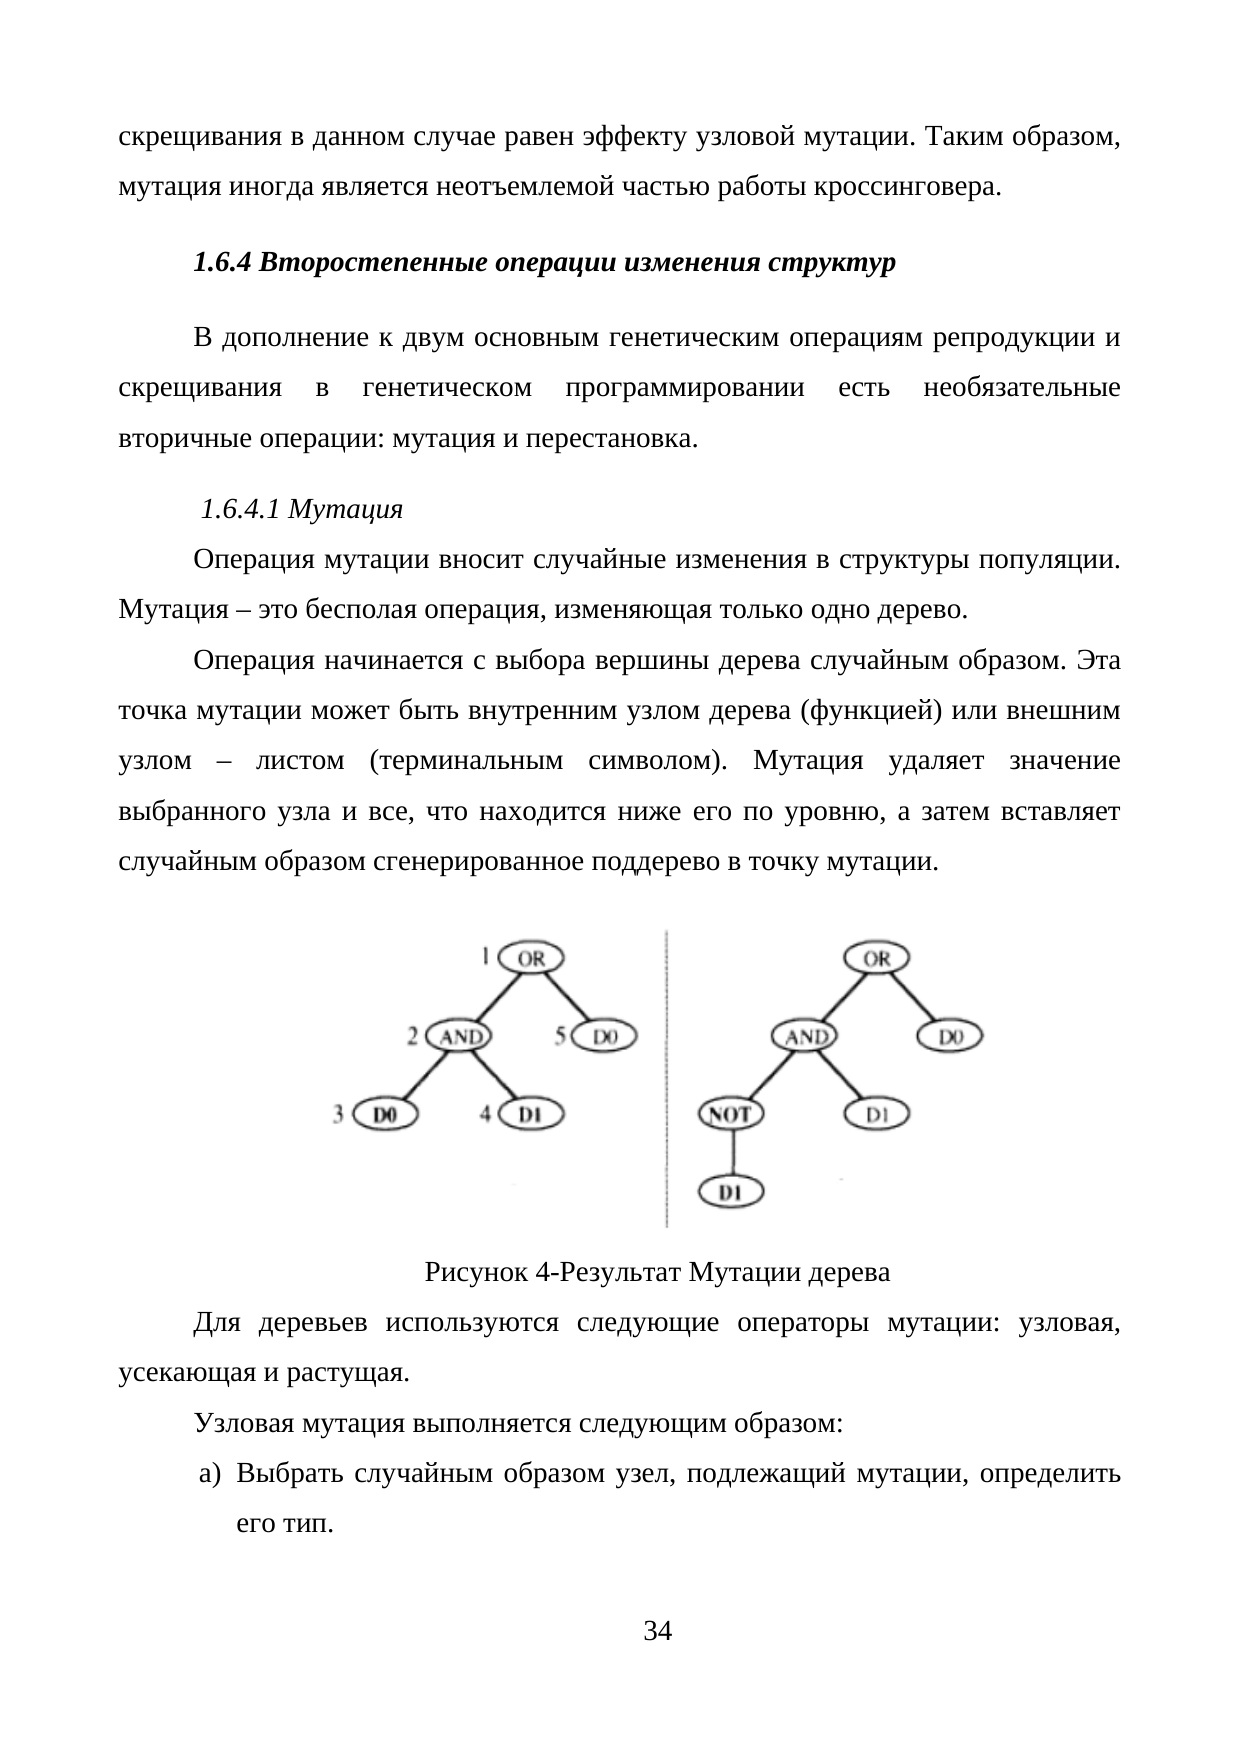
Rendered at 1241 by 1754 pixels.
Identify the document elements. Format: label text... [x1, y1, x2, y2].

text В дополнение к двум основным генетическим операциям репродукции и скрещивания в генетическом программировании есть необязательные вторичные операции: мутация и перестановка. [118, 319, 1122, 453]
text Для деревьев используются следующие операторы мутации: узловая, усекающая и растущая. [118, 1304, 1122, 1388]
subtitle 1.6.4 Второстепенные операции изменения структур [118, 244, 1122, 277]
text Операция мутации вносит случайные изменения в структуры популяции. Мутация – это бесполая операция, изменяющая только одно дерево. [118, 541, 1122, 625]
text Операция начинается с выбора вершины дерева случайным образом. Эта точка мутации может быть внутренним узлом дерева (функцией) или внешним узлом – листом (терминальным символом). Мутация удаляет значение выбранного узла и все, что находится ниже его по уровню, а затем вставляет случайным образом сгенерированное поддерево в точку мутации. [118, 642, 1122, 877]
picture [293, 893, 1022, 1237]
text Узловая мутация выполняется следующим образом: [118, 1405, 1122, 1438]
list Выбрать случайным образом узел, подлежащий мутации, определить его тип. [199, 1455, 1122, 1539]
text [118, 118, 1122, 202]
subtitle 1.6.4.1 Мутация [118, 491, 1122, 524]
text Рисунок 4-Результат Мутации дерева [118, 1254, 1122, 1287]
